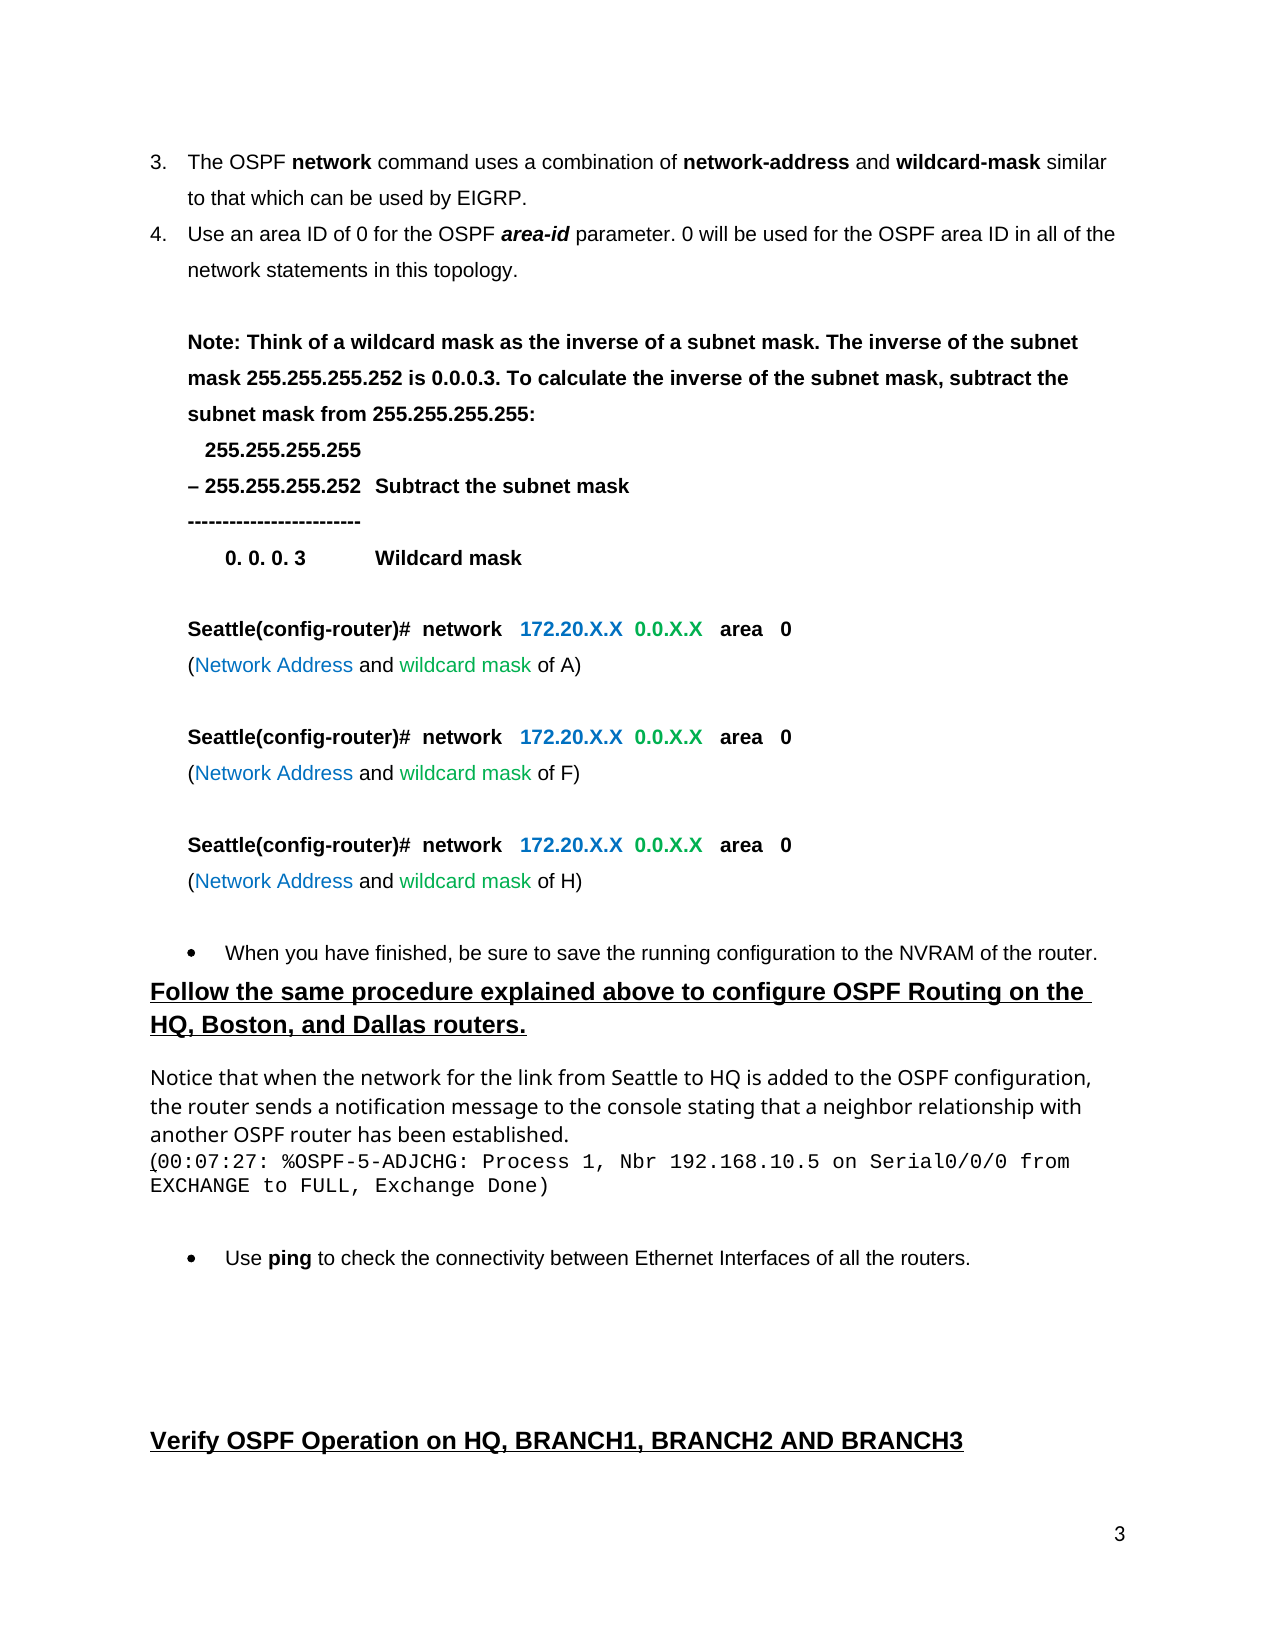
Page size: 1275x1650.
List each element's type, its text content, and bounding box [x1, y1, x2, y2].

text 255.255.255.255 [187, 437, 1125, 461]
text ------------------------- [187, 509, 1125, 533]
text Notice that when the network for the link from Seattle to HQ is added to the OSPF configuration, the router sends a notification message to the console stating that a neighbor relationship with another OSPF router has been established. [150, 1063, 1125, 1149]
text Verify OSPF Operation on HQ, BRANCH1, BRANCH2 AND BRANCH3 [150, 1426, 1125, 1455]
list (Network Address and wildcard mask of F) [187, 761, 1125, 785]
text 0. 0. 0. 3 Wildcard mask [187, 545, 1125, 569]
text Note: Think of a wildcard mask as the inverse of a subnet mask. The inverse of the subnet mask 255.255.255.252 is 0.0.0.3. To calculate the inverse of the subnet mask, subtract the subnet mask from 255.255.255.255: [187, 330, 1125, 426]
list Use ping to check the connectivity between Ethernet Interfaces of all the routers. [187, 1246, 1125, 1270]
text Follow the same procedure explained above to configure OSPF Routing on the HQ, Boston, and Dallas routers. [150, 977, 1125, 1038]
list (Network Address and wildcard mask of H) [187, 869, 1125, 893]
list Seattle(config-router)# network 172.20.X.X 0.0.X.X area 0 [187, 725, 1125, 749]
list When you have finished, be sure to save the running configuration to the NVRAM of the router. [187, 941, 1125, 965]
list Use an area ID of 0 for the OSPF area-id parameter. 0 will be used for the OSPF area ID in all of the network statements in this topology. [150, 222, 1125, 282]
list Seattle(config-router)# network 172.20.X.X 0.0.X.X area 0 [187, 617, 1125, 641]
text (00:07:27: %OSPF-5-ADJCHG: Process 1, Nbr 192.168.10.5 on Serial0/0/0 from EXCHANGE to FULL, Exchange Done) [150, 1149, 1125, 1198]
text – 255.255.255.252 Subtract the subnet mask [187, 473, 1125, 497]
list The OSPF network command uses a combination of network-address and wildcard-mask similar to that which can be used by EIGRP. [150, 150, 1125, 210]
list (Network Address and wildcard mask of A) [187, 653, 1125, 677]
list Seattle(config-router)# network 172.20.X.X 0.0.X.X area 0 [187, 833, 1125, 857]
